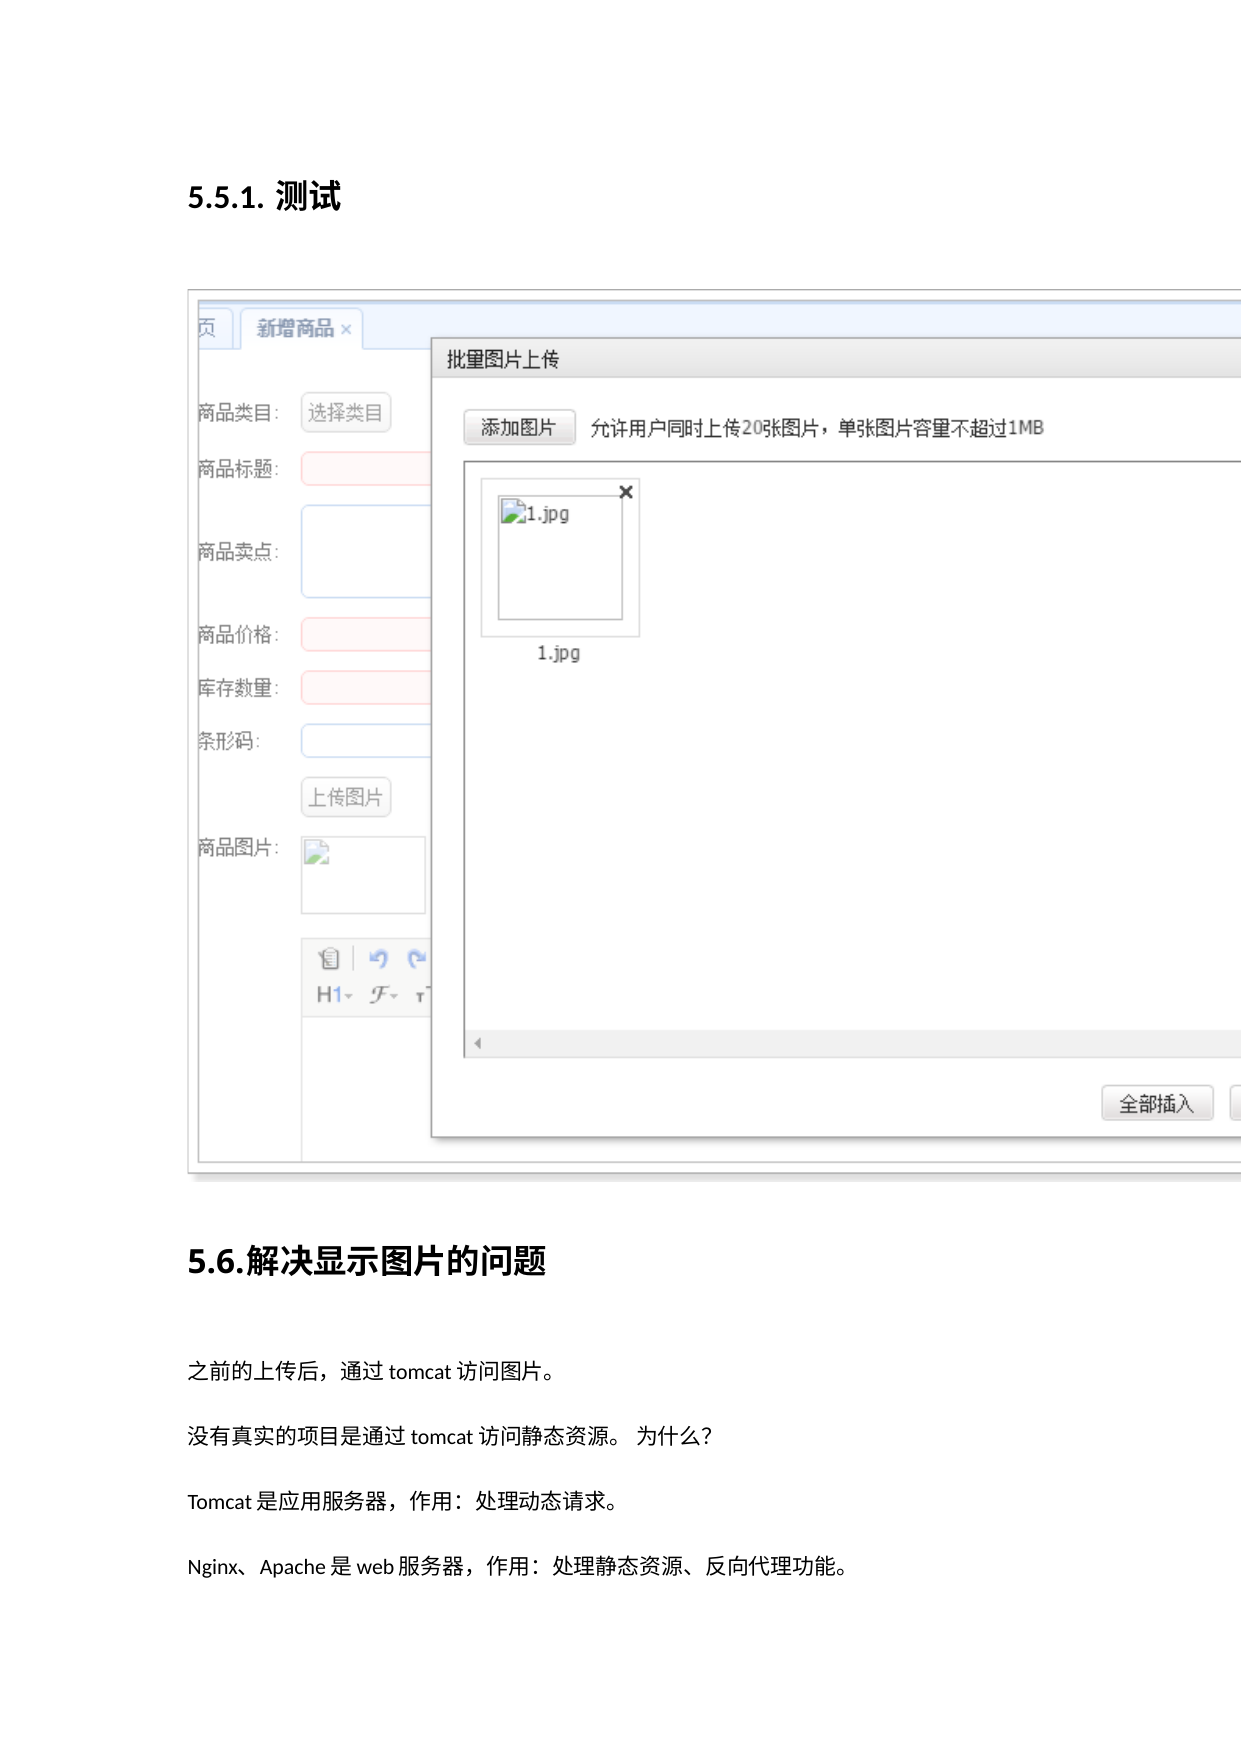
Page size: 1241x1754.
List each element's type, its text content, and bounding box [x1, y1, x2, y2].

text 之前的上传后，通过tomcat访问图片。 [187, 1354, 1053, 1386]
text 没有真实的项目是通过tomcat访问静态资源。 为什么？ [187, 1419, 1053, 1451]
text Nginx、Apache是web服务器，作用：处理静态资源、反向代理功能。 [187, 1549, 1053, 1581]
subtitle 解决显示图片的问题 [187, 1226, 1053, 1291]
subtitle 测试 [187, 162, 1053, 227]
text Tomcat是应用服务器，作用：处理动态请求。 [187, 1484, 1053, 1516]
picture [187, 289, 1241, 1182]
